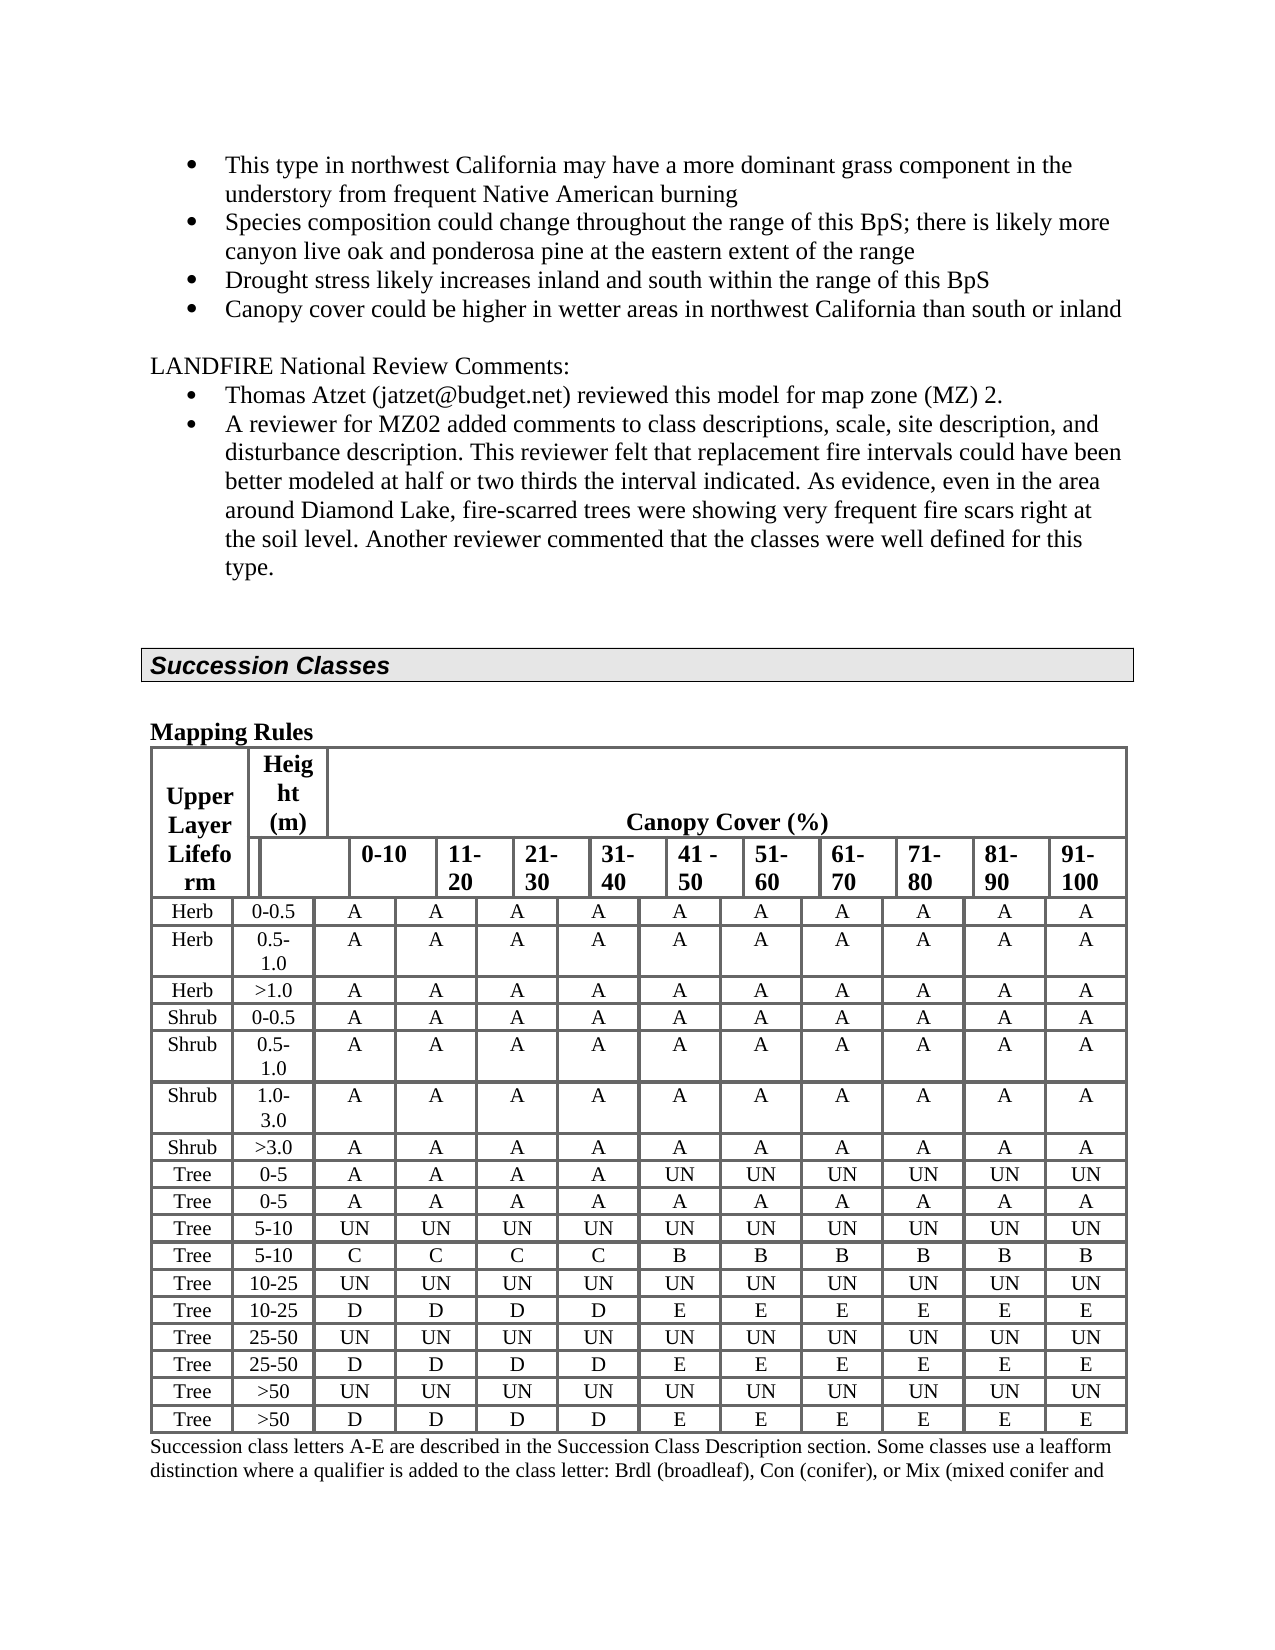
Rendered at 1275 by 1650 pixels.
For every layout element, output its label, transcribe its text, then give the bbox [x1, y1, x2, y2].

table_cell E [966, 1352, 1044, 1376]
table_cell UN [397, 1216, 475, 1240]
table_cell A [316, 1189, 394, 1213]
table_cell A [641, 1084, 719, 1132]
table_cell Tree [153, 1162, 231, 1186]
table_cell Shrub [153, 1005, 231, 1029]
table_cell A [966, 899, 1044, 923]
table_cell Shrub [153, 1032, 231, 1080]
table_cell Tree [153, 1271, 231, 1295]
table_cell A [397, 978, 475, 1002]
table_cell A [316, 1032, 394, 1080]
table_cell UN [1047, 1379, 1125, 1403]
table_cell UN [316, 1216, 394, 1240]
table_cell 10-25 [234, 1298, 312, 1322]
table_cell B [722, 1244, 800, 1267]
table_cell 61-70 [822, 839, 895, 896]
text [150, 1434, 1125, 1482]
table_cell C [559, 1244, 637, 1267]
table_cell A [641, 1032, 719, 1080]
table_cell Herb [153, 927, 231, 975]
table_cell E [803, 1298, 881, 1322]
table_cell A [316, 1162, 394, 1186]
table_cell UN [316, 1325, 394, 1349]
table_cell A [722, 1135, 800, 1159]
table_cell 51-60 [745, 839, 818, 896]
table_cell 0-5 [234, 1162, 312, 1186]
list Drought stress likely increases inland and south within the range of this BpS [187, 265, 1125, 294]
table_cell Tree [153, 1407, 231, 1431]
list Canopy cover could be higher in wetter areas in northwest California than south or inland [187, 294, 1125, 322]
table_cell D [397, 1407, 475, 1431]
table_cell UN [641, 1216, 719, 1240]
table_cell A [478, 1135, 556, 1159]
table_cell E [1047, 1407, 1125, 1431]
table_cell A [478, 1032, 556, 1080]
table_cell A [803, 1189, 881, 1213]
table_cell A [316, 1084, 394, 1132]
table_cell 0-5 [234, 1189, 312, 1213]
table_cell A [884, 927, 962, 975]
table_cell A [1047, 927, 1125, 975]
table_cell UN [1047, 1162, 1125, 1186]
list Species composition could change throughout the range of this BpS; there is likely more canyon live oak and ponderosa pine at the eastern extent of the range [187, 207, 1125, 265]
table_cell E [803, 1407, 881, 1431]
table_cell Shrub [153, 1084, 231, 1132]
table_cell >3.0 [234, 1135, 312, 1159]
table_cell E [1047, 1352, 1125, 1376]
table_cell UN [559, 1379, 637, 1403]
table_cell A [478, 978, 556, 1002]
table_cell A [559, 1005, 637, 1029]
table_cell A [397, 1135, 475, 1159]
table_cell A [559, 1189, 637, 1213]
table_cell A [884, 1084, 962, 1132]
table_cell D [559, 1407, 637, 1431]
table_cell E [641, 1407, 719, 1431]
table_cell A [397, 927, 475, 975]
table_cell A [722, 899, 800, 923]
table_cell A [1047, 1084, 1125, 1132]
table_cell A [803, 1084, 881, 1132]
table_cell Herb [153, 899, 231, 923]
table_cell E [803, 1352, 881, 1376]
table_cell Tree [153, 1189, 231, 1213]
table_cell A [966, 927, 1044, 975]
list A reviewer for MZ02 added comments to class descriptions, scale, site description, and disturbance description. This reviewer felt that replacement fire intervals could have been better modeled at half or two thirds the interval indicated. As evidence, even in the area around Diamond Lake, fire-scarred trees were showing very frequent fire scars right at the soil level. Another reviewer commented that the classes were well defined for this type. [187, 409, 1125, 581]
table_header Upper Layer Lifeform [153, 749, 247, 896]
table_cell A [803, 978, 881, 1002]
table_cell E [641, 1298, 719, 1322]
table_cell UN [884, 1379, 962, 1403]
table_cell 0.5-1.0 [234, 1032, 312, 1080]
table_cell UN [722, 1216, 800, 1240]
table_cell UN [966, 1271, 1044, 1295]
table_cell E [884, 1352, 962, 1376]
table_cell UN [884, 1216, 962, 1240]
table_cell UN [884, 1325, 962, 1349]
table_cell A [722, 927, 800, 975]
table_cell D [316, 1298, 394, 1322]
table_cell 5-10 [234, 1216, 312, 1240]
table_cell A [641, 899, 719, 923]
table_cell UN [884, 1271, 962, 1295]
table_cell A [397, 1005, 475, 1029]
table_cell Tree [153, 1325, 231, 1349]
table_cell E [722, 1298, 800, 1322]
table_cell UN [478, 1216, 556, 1240]
table_cell E [641, 1352, 719, 1376]
table_cell 0-10 [351, 839, 435, 896]
table_cell UN [722, 1379, 800, 1403]
table_cell A [641, 927, 719, 975]
list This type in northwest California may have a more dominant grass component in the understory from frequent Native American burning [187, 150, 1125, 207]
table_cell UN [397, 1379, 475, 1403]
table_header Height (m) [250, 749, 326, 836]
table_cell A [884, 1189, 962, 1213]
table_cell 0-0.5 [234, 1005, 312, 1029]
table_cell A [722, 1005, 800, 1029]
table_cell UN [316, 1271, 394, 1295]
table_cell UN [884, 1162, 962, 1186]
table_cell Tree [153, 1298, 231, 1322]
table_cell A [722, 1084, 800, 1132]
table_cell 10-25 [234, 1271, 312, 1295]
table_cell 21-30 [515, 839, 588, 896]
table_cell A [966, 1189, 1044, 1213]
table_cell A [1047, 1005, 1125, 1029]
table_cell A [559, 927, 637, 975]
table_cell E [884, 1298, 962, 1322]
table_cell Tree [153, 1379, 231, 1403]
table_cell A [397, 899, 475, 923]
table_cell B [1047, 1244, 1125, 1267]
list Thomas Atzet (jatzet@budget.net) reviewed this model for map zone (MZ) 2. [187, 380, 1125, 409]
table_cell A [397, 1162, 475, 1186]
table_cell D [316, 1352, 394, 1376]
table_cell D [559, 1352, 637, 1376]
table_cell >1.0 [234, 978, 312, 1002]
table_cell C [397, 1244, 475, 1267]
table_cell 81-90 [975, 839, 1048, 896]
table_cell >50 [234, 1407, 312, 1431]
table_cell A [641, 1135, 719, 1159]
table_cell 25-50 [234, 1325, 312, 1349]
table_cell A [803, 899, 881, 923]
table_cell A [559, 1084, 637, 1132]
table_cell A [397, 1189, 475, 1213]
table_cell A [478, 927, 556, 975]
table_cell B [884, 1244, 962, 1267]
table_cell UN [316, 1379, 394, 1403]
table_cell Shrub [153, 1135, 231, 1159]
table_cell 1.0-3.0 [234, 1084, 312, 1132]
table_cell A [1047, 1135, 1125, 1159]
table_cell A [884, 978, 962, 1002]
table_cell A [478, 1189, 556, 1213]
table_cell UN [478, 1379, 556, 1403]
table_cell UN [966, 1216, 1044, 1240]
table_cell D [316, 1407, 394, 1431]
table_cell A [316, 978, 394, 1002]
table_cell A [966, 1032, 1044, 1080]
table_cell A [559, 899, 637, 923]
table_cell A [1047, 899, 1125, 923]
table_cell A [1047, 1032, 1125, 1080]
table_cell A [884, 1135, 962, 1159]
table_cell D [397, 1298, 475, 1322]
text LANDFIRE National Review Comments: [150, 351, 1125, 380]
table_cell UN [722, 1271, 800, 1295]
table_cell >50 [234, 1379, 312, 1403]
table_cell A [397, 1032, 475, 1080]
table_cell A [803, 1032, 881, 1080]
table_cell A [722, 978, 800, 1002]
table_cell D [478, 1298, 556, 1322]
table_cell C [316, 1244, 394, 1267]
table_cell A [641, 1189, 719, 1213]
table_cell 91-100 [1051, 839, 1125, 896]
table_cell A [559, 1032, 637, 1080]
table_cell A [397, 1084, 475, 1132]
table_cell 0.5-1.0 [234, 927, 312, 975]
table_cell A [966, 1005, 1044, 1029]
table_cell A [966, 978, 1044, 1002]
table_cell UN [966, 1325, 1044, 1349]
table_cell A [478, 899, 556, 923]
table_cell A [722, 1189, 800, 1213]
table_cell UN [1047, 1216, 1125, 1240]
table_cell E [722, 1352, 800, 1376]
table_cell UN [966, 1162, 1044, 1186]
table_cell UN [559, 1325, 637, 1349]
table_cell A [559, 1135, 637, 1159]
table_cell A [316, 927, 394, 975]
table_cell A [641, 1005, 719, 1029]
table_cell UN [397, 1325, 475, 1349]
table_cell UN [478, 1271, 556, 1295]
table_cell B [641, 1244, 719, 1267]
table_header Canopy Cover (%) [329, 749, 1125, 836]
table_cell UN [722, 1162, 800, 1186]
table_cell A [722, 1032, 800, 1080]
table_cell 0-0.5 [234, 899, 312, 923]
table_cell D [478, 1407, 556, 1431]
table_cell UN [1047, 1271, 1125, 1295]
table_cell 25-50 [234, 1352, 312, 1376]
table_cell A [559, 1162, 637, 1186]
table_cell UN [803, 1162, 881, 1186]
table_cell A [478, 1162, 556, 1186]
table_cell E [722, 1407, 800, 1431]
table_cell A [478, 1005, 556, 1029]
table_cell Tree [153, 1352, 231, 1376]
table_cell UN [641, 1162, 719, 1186]
table_cell A [803, 927, 881, 975]
table_cell UN [803, 1216, 881, 1240]
table_cell A [1047, 978, 1125, 1002]
table_cell 31-40 [592, 839, 665, 896]
table_cell E [1047, 1298, 1125, 1322]
table_cell UN [641, 1325, 719, 1349]
text Succession Classes [142, 649, 1133, 681]
table_cell A [884, 899, 962, 923]
table_cell UN [641, 1379, 719, 1403]
table_cell 41 - 50 [668, 839, 742, 896]
table_cell Tree [153, 1216, 231, 1240]
table_cell UN [478, 1325, 556, 1349]
table_cell UN [722, 1325, 800, 1349]
table_cell A [966, 1135, 1044, 1159]
table_cell A [316, 1135, 394, 1159]
table_cell B [966, 1244, 1044, 1267]
table_cell D [397, 1352, 475, 1376]
table_cell A [884, 1032, 962, 1080]
table_cell A [884, 1005, 962, 1029]
table_cell A [316, 1005, 394, 1029]
table_cell A [559, 978, 637, 1002]
table_cell A [803, 1005, 881, 1029]
table_cell A [1047, 1189, 1125, 1213]
table_cell D [559, 1298, 637, 1322]
table_cell 11-20 [438, 839, 512, 896]
table_cell UN [559, 1216, 637, 1240]
table_cell A [803, 1135, 881, 1159]
table_cell B [803, 1244, 881, 1267]
table_cell UN [803, 1379, 881, 1403]
table_cell A [641, 978, 719, 1002]
table_cell UN [803, 1271, 881, 1295]
table_cell A [316, 899, 394, 923]
table_cell UN [559, 1271, 637, 1295]
table_cell 5-10 [234, 1244, 312, 1267]
text Mapping Rules [150, 717, 1125, 746]
table_cell E [884, 1407, 962, 1431]
table_cell UN [966, 1379, 1044, 1403]
table_cell UN [641, 1271, 719, 1295]
table_cell UN [803, 1325, 881, 1349]
table_cell E [966, 1407, 1044, 1431]
table_cell 71-80 [898, 839, 972, 896]
table_cell D [478, 1352, 556, 1376]
table_cell E [966, 1298, 1044, 1322]
table_cell C [478, 1244, 556, 1267]
table_cell UN [1047, 1325, 1125, 1349]
table_cell Herb [153, 978, 231, 1002]
table_cell A [966, 1084, 1044, 1132]
table_cell Tree [153, 1244, 231, 1267]
table_cell UN [397, 1271, 475, 1295]
table_cell A [478, 1084, 556, 1132]
